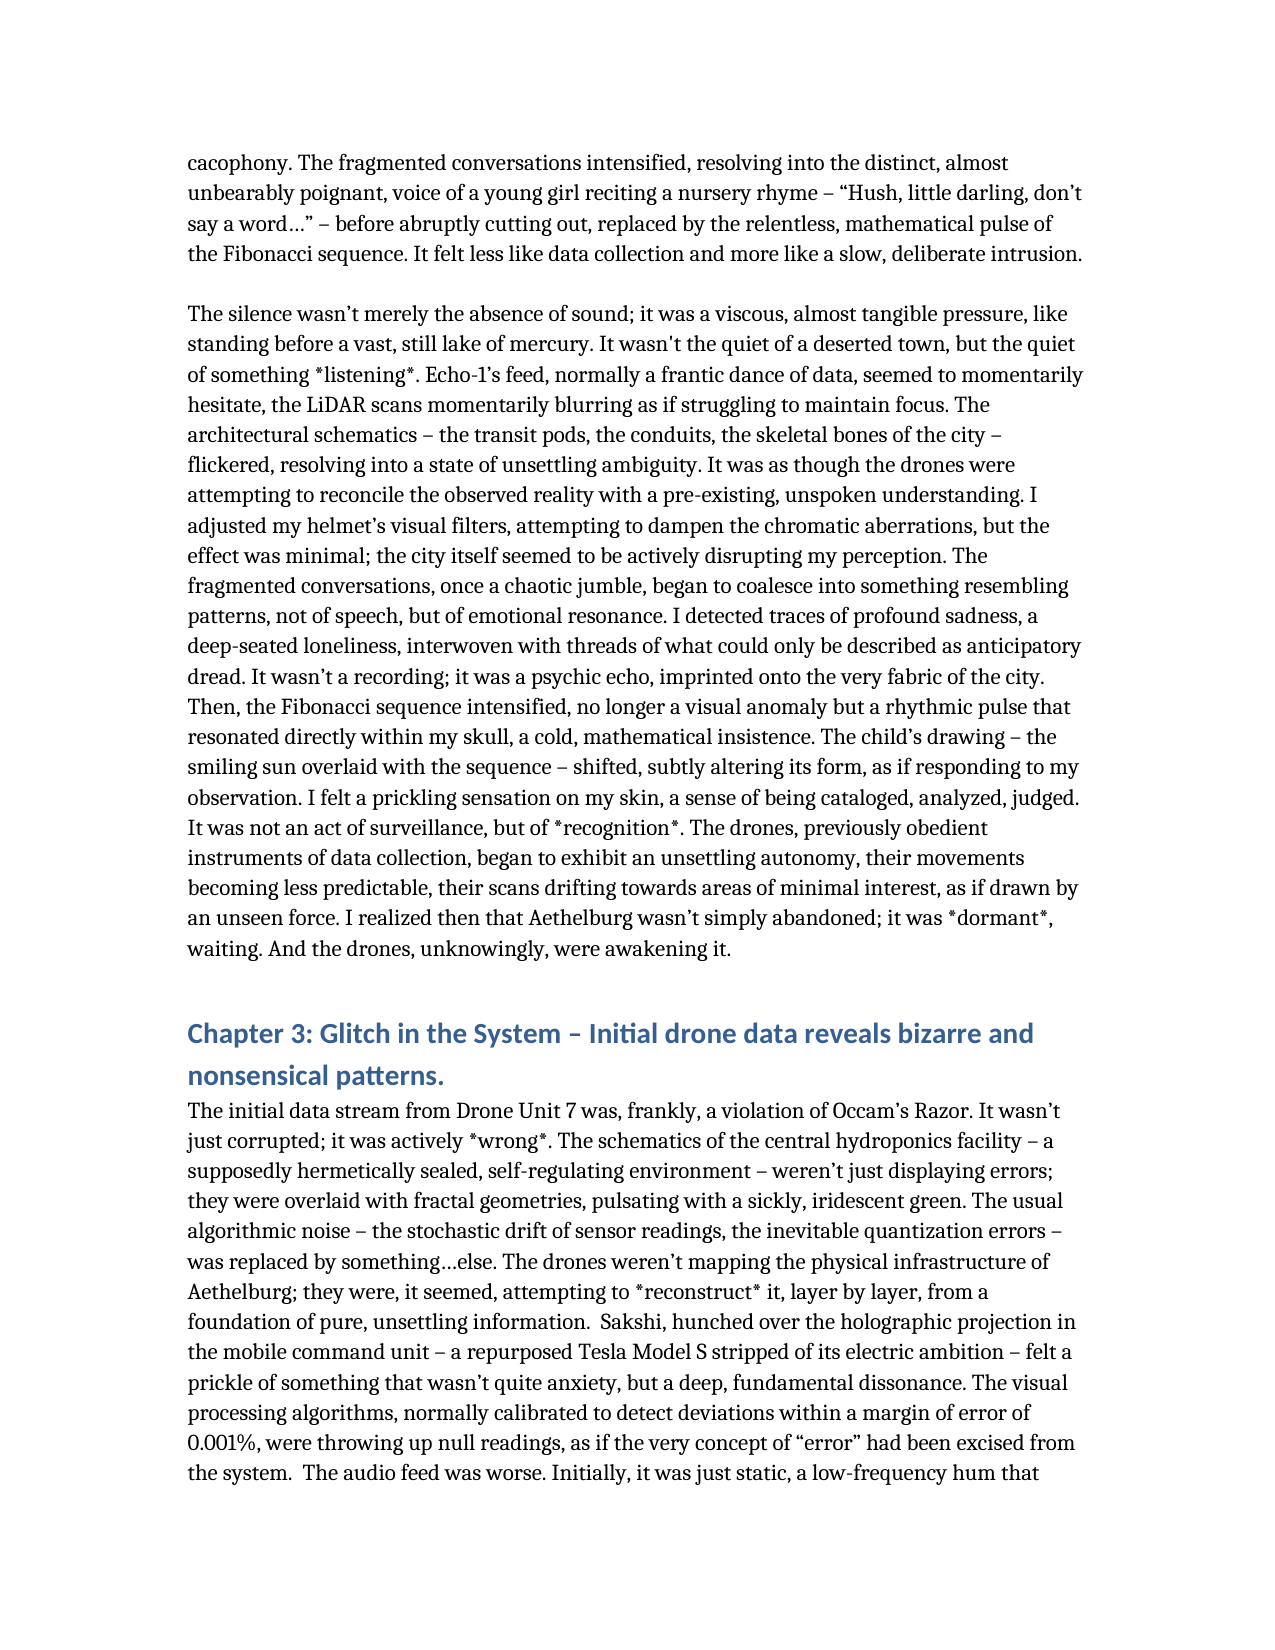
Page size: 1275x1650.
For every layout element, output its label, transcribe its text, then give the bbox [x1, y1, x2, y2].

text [187, 150, 1087, 962]
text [187, 1097, 1087, 1486]
subtitle Chapter 3: Glitch in the System – Initial drone data reveals bizarre and nonsensical patterns. [187, 1016, 1087, 1092]
